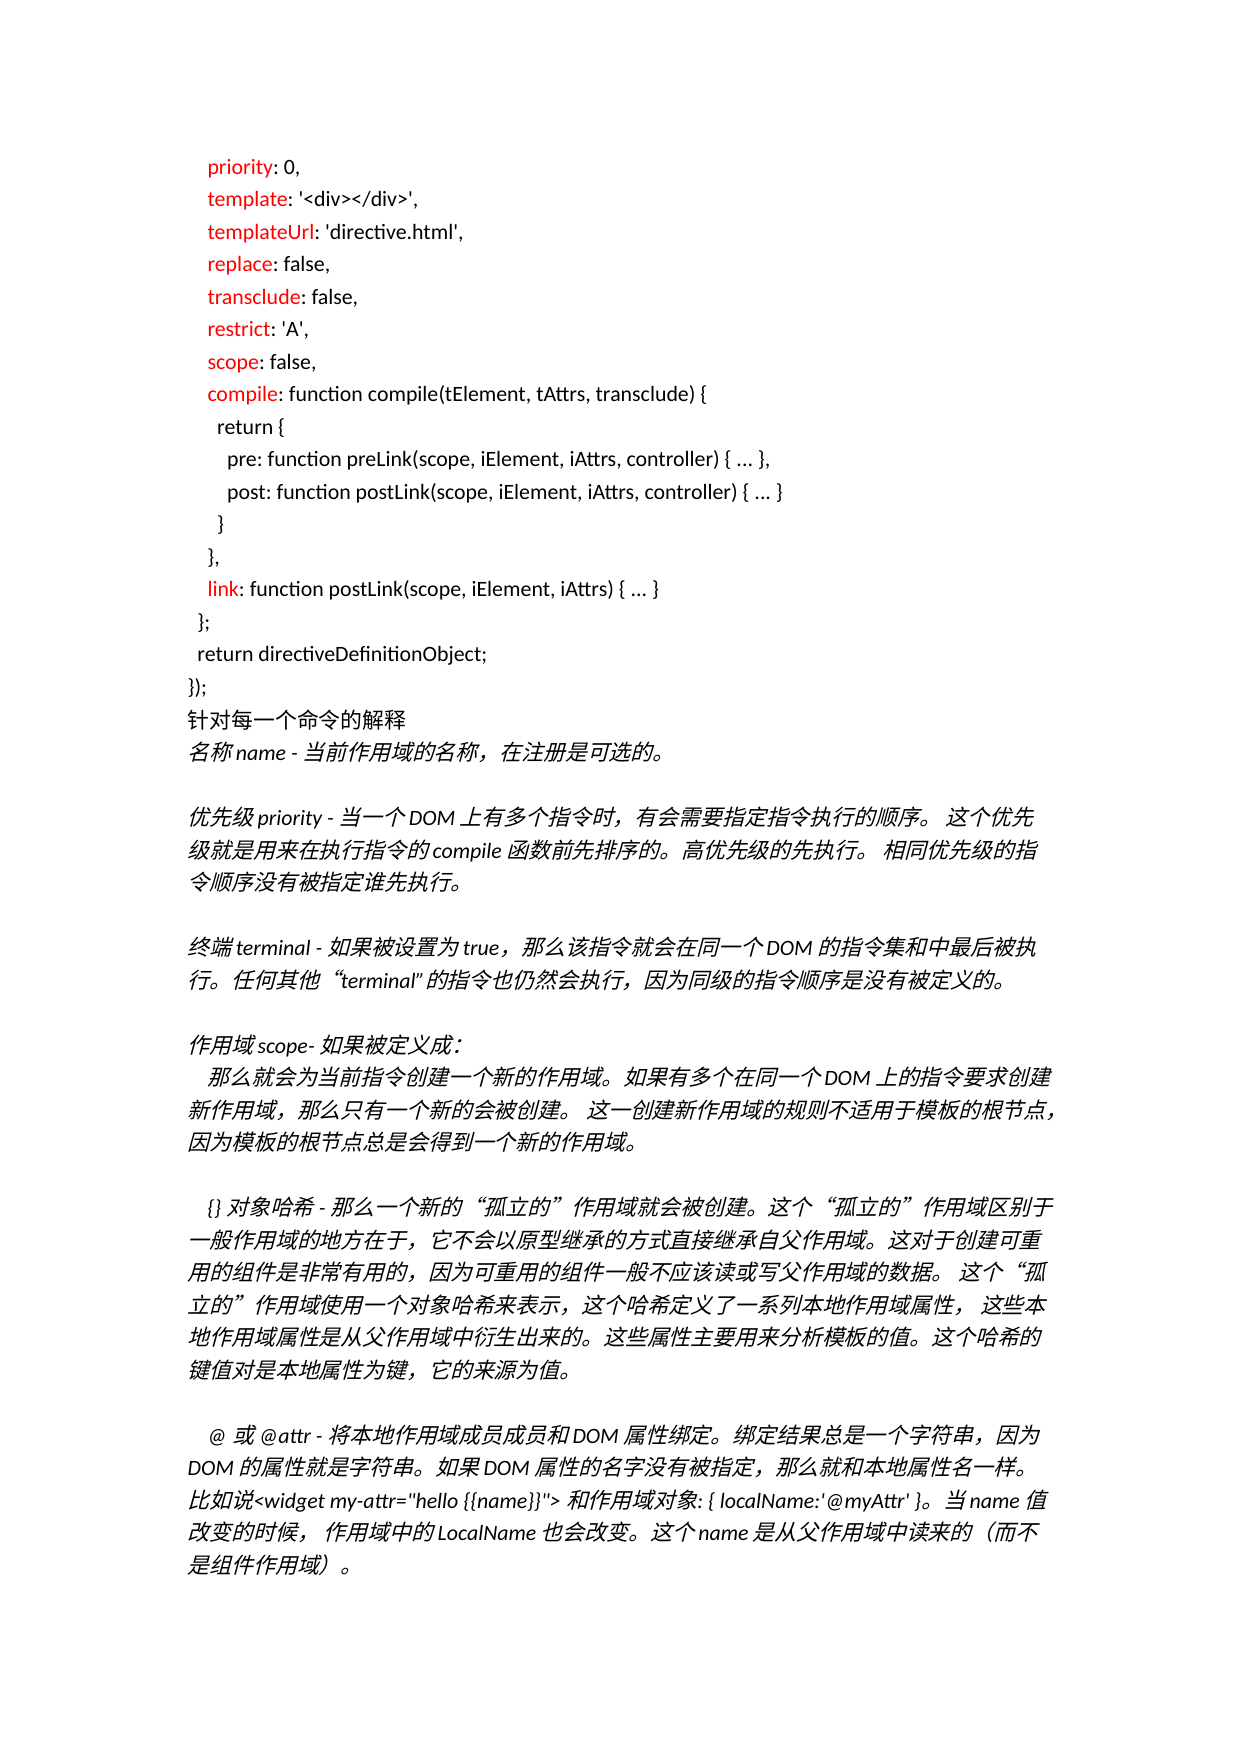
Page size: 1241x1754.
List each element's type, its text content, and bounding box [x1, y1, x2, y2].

text transclude: false, [187, 280, 1053, 312]
text } [187, 507, 1053, 540]
text replace: false, [187, 247, 1053, 280]
text 那么就会为当前指令创建一个新的作用域。如果有多个在同一个DOM上的指令要求创建新作用域，那么只有一个新的会被创建。 这一创建新作用域的规则不适用于模板的根节点，因为模板的根节点总是会得到一个新的作用域。 [187, 1060, 1053, 1157]
text template: '<div></div>', [187, 182, 1053, 215]
text }; [187, 605, 1053, 637]
text @ 或 @attr - 将本地作用域成员成员和DOM属性绑定。绑定结果总是一个字符串，因为DOM的属性就是字符串。如果DOM属性的名字没有被指定，那么就和本地属性名一样。比如说<widget my-attr="hello {{name}}"> 和作用域对象: { localName:'@myAttr' }。当name值改变的时候， 作用域中的LocalName也会改变。这个name是从父作用域中读来的（而不是组件作用域）。 [187, 1417, 1053, 1580]
text priority: 0, [187, 150, 1053, 182]
text 优先级priority - 当一个DOM上有多个指令时，有会需要指定指令执行的顺序。 这个优先级就是用来在执行指令的compile函数前先排序的。高优先级的先执行。 相同优先级的指令顺序没有被指定谁先执行。 [187, 800, 1053, 897]
text 针对每一个命令的解释 [187, 702, 1053, 735]
text }); [187, 670, 1053, 702]
text pre: function preLink(scope, iElement, iAttrs, controller) { ... }, [187, 442, 1053, 475]
text templateUrl: 'directive.html', [187, 215, 1053, 247]
text {} 对象哈希 - 那么一个新的“孤立的”作用域就会被创建。这个“孤立的”作用域区别于一般作用域的地方在于，它不会以原型继承的方式直接继承自父作用域。这对于创建可重用的组件是非常有用的，因为可重用的组件一般不应该读或写父作用域的数据。 这个“孤立的”作用域使用一个对象哈希来表示，这个哈希定义了一系列本地作用域属性， 这些本地作用域属性是从父作用域中衍生出来的。这些属性主要用来分析模板的值。这个哈希的键值对是本地属性为键，它的来源为值。 [187, 1190, 1053, 1385]
text link: function postLink(scope, iElement, iAttrs) { ... } [187, 572, 1053, 605]
text restrict: 'A', [187, 312, 1053, 345]
text 名称name - 当前作用域的名称，在注册是可选的。 [187, 735, 1053, 767]
text compile: function compile(tElement, tAttrs, transclude) { [187, 377, 1053, 410]
text post: function postLink(scope, iElement, iAttrs, controller) { ... } [187, 475, 1053, 507]
text }, [187, 540, 1053, 572]
text 作用域scope- 如果被定义成： [187, 1027, 1053, 1060]
text 终端terminal - 如果被设置为true，那么该指令就会在同一个DOM的指令集和中最后被执行。任何其他“terminal”的指令也仍然会执行，因为同级的指令顺序是没有被定义的。 [187, 930, 1053, 995]
text scope: false, [187, 345, 1053, 377]
text return { [187, 410, 1053, 442]
text return directiveDefinitionObject; [187, 637, 1053, 670]
